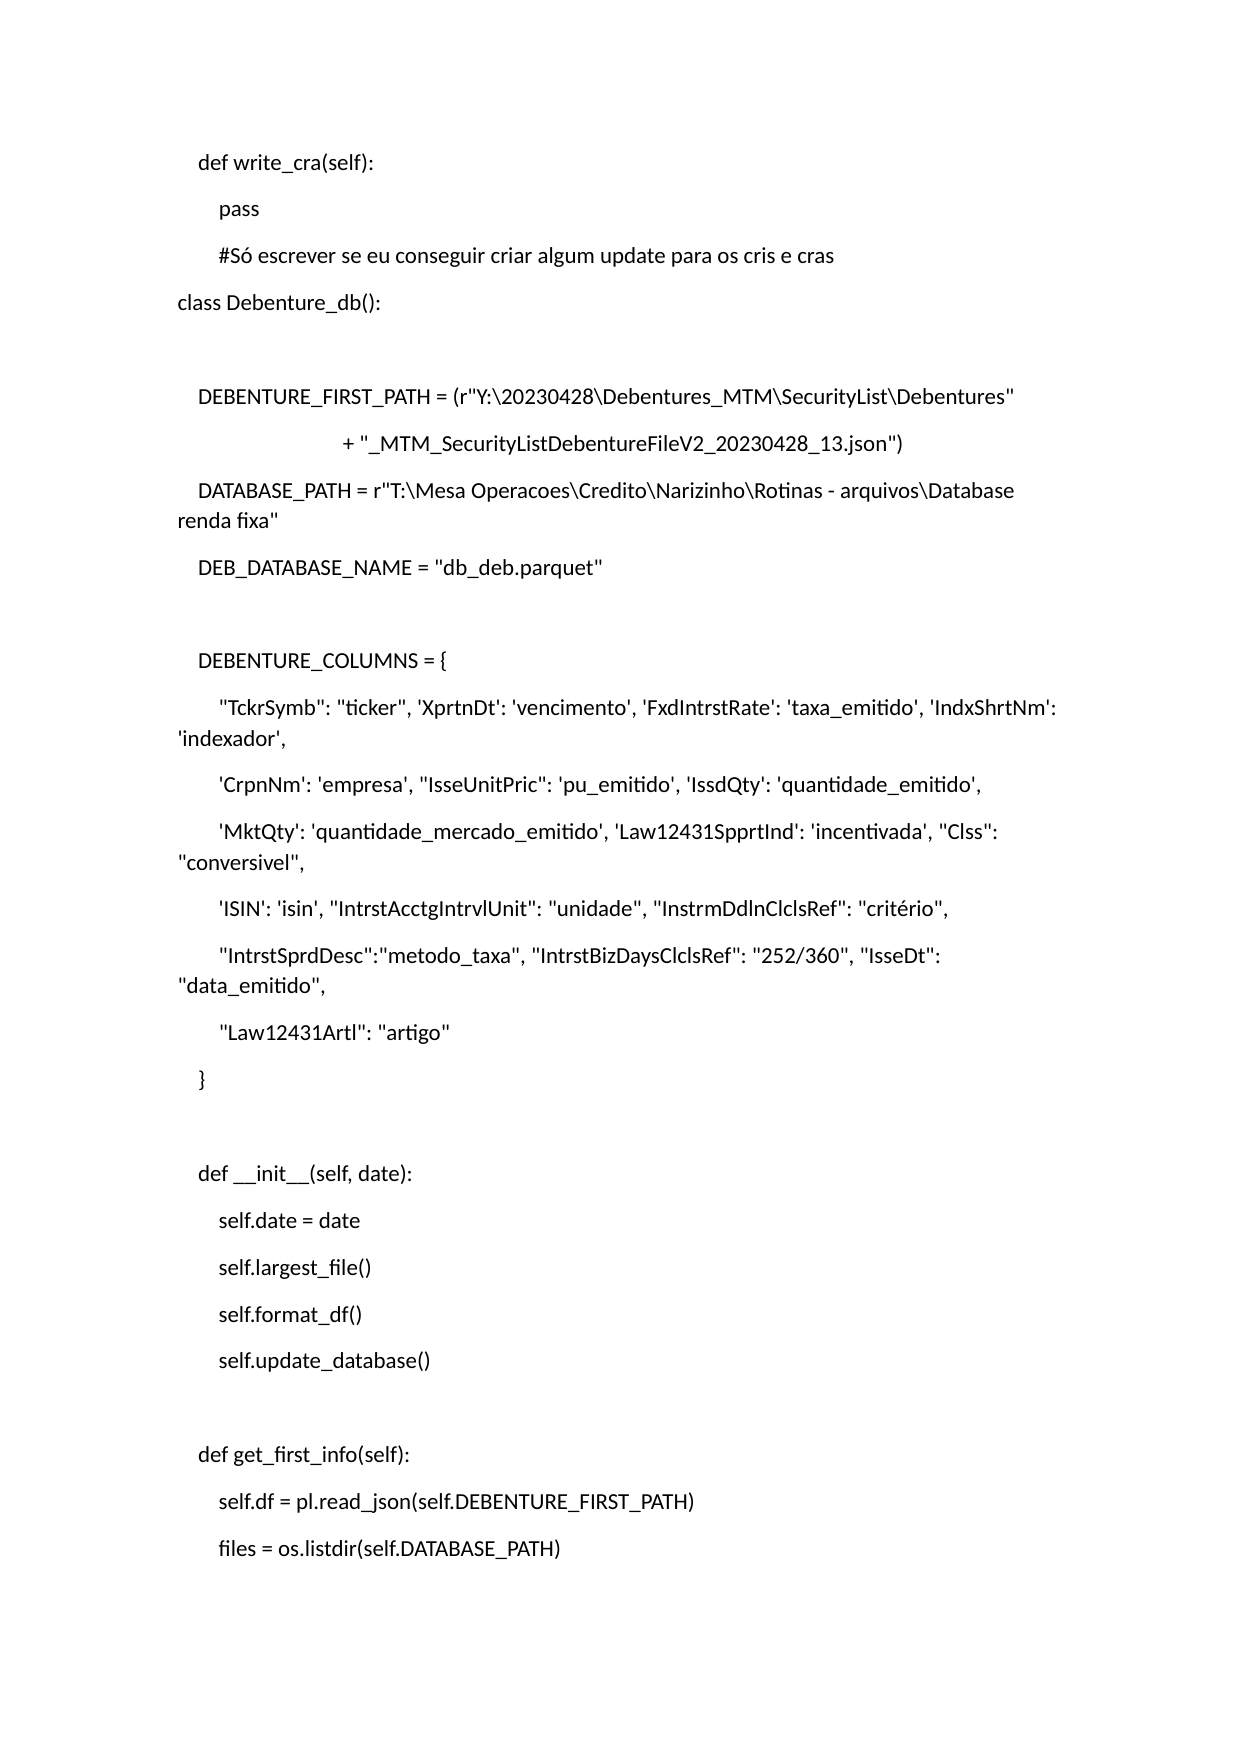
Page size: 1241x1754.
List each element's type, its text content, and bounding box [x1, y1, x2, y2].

text self.format_df() [177, 1300, 1063, 1328]
text DEB_DATABASE_NAME = "db_deb.parquet" [177, 553, 1063, 581]
text self.largest_file() [177, 1253, 1063, 1281]
text def write_cra(self): [177, 148, 1063, 176]
text self.update_database() [177, 1347, 1063, 1374]
text self.date = date [177, 1206, 1063, 1234]
text def get_first_info(self): [177, 1440, 1063, 1468]
text "IntrstSprdDesc":"metodo_taxa", "IntrstBizDaysClclsRef": "252/360", "IsseDt": "data_emitido", [177, 941, 1063, 999]
text 'MktQty': 'quantidade_mercado_emitido', 'Law12431SpprtInd': 'incentivada', "Clss": "conversivel", [177, 817, 1063, 876]
text self.df = pl.read_json(self.DEBENTURE_FIRST_PATH) [177, 1487, 1063, 1515]
text 'ISIN': 'isin', "IntrstAcctgIntrvlUnit": "unidade", "InstrmDdlnClclsRef": "critério", [177, 894, 1063, 922]
text class Debenture_db(): [177, 288, 1063, 316]
text "Law12431Artl": "artigo" [177, 1018, 1063, 1046]
text DATABASE_PATH = r"T:\Mesa Operacoes\Credito\Narizinho\Rotinas - arquivos\Database renda fixa" [177, 476, 1063, 534]
text DEBENTURE_COLUMNS = { [177, 647, 1063, 674]
text files = os.listdir(self.DATABASE_PATH) [177, 1534, 1063, 1562]
text #Só escrever se eu conseguir criar algum update para os cris e cras [177, 241, 1063, 269]
text + "_MTM_SecurityListDebentureFileV2_20230428_13.json") [177, 429, 1063, 457]
text } [177, 1065, 1063, 1093]
text 'CrpnNm': 'empresa', "IsseUnitPric": 'pu_emitido', 'IssdQty': 'quantidade_emitido', [177, 771, 1063, 798]
text pass [177, 194, 1063, 222]
text DEBENTURE_FIRST_PATH = (r"Y:\20230428\Debentures_MTM\SecurityList\Debentures" [177, 382, 1063, 410]
text def __init__(self, date): [177, 1159, 1063, 1187]
text "TckrSymb": "ticker", 'XprtnDt': 'vencimento', 'FxdIntrstRate': 'taxa_emitido', 'IndxShrtNm': 'indexador', [177, 693, 1063, 752]
